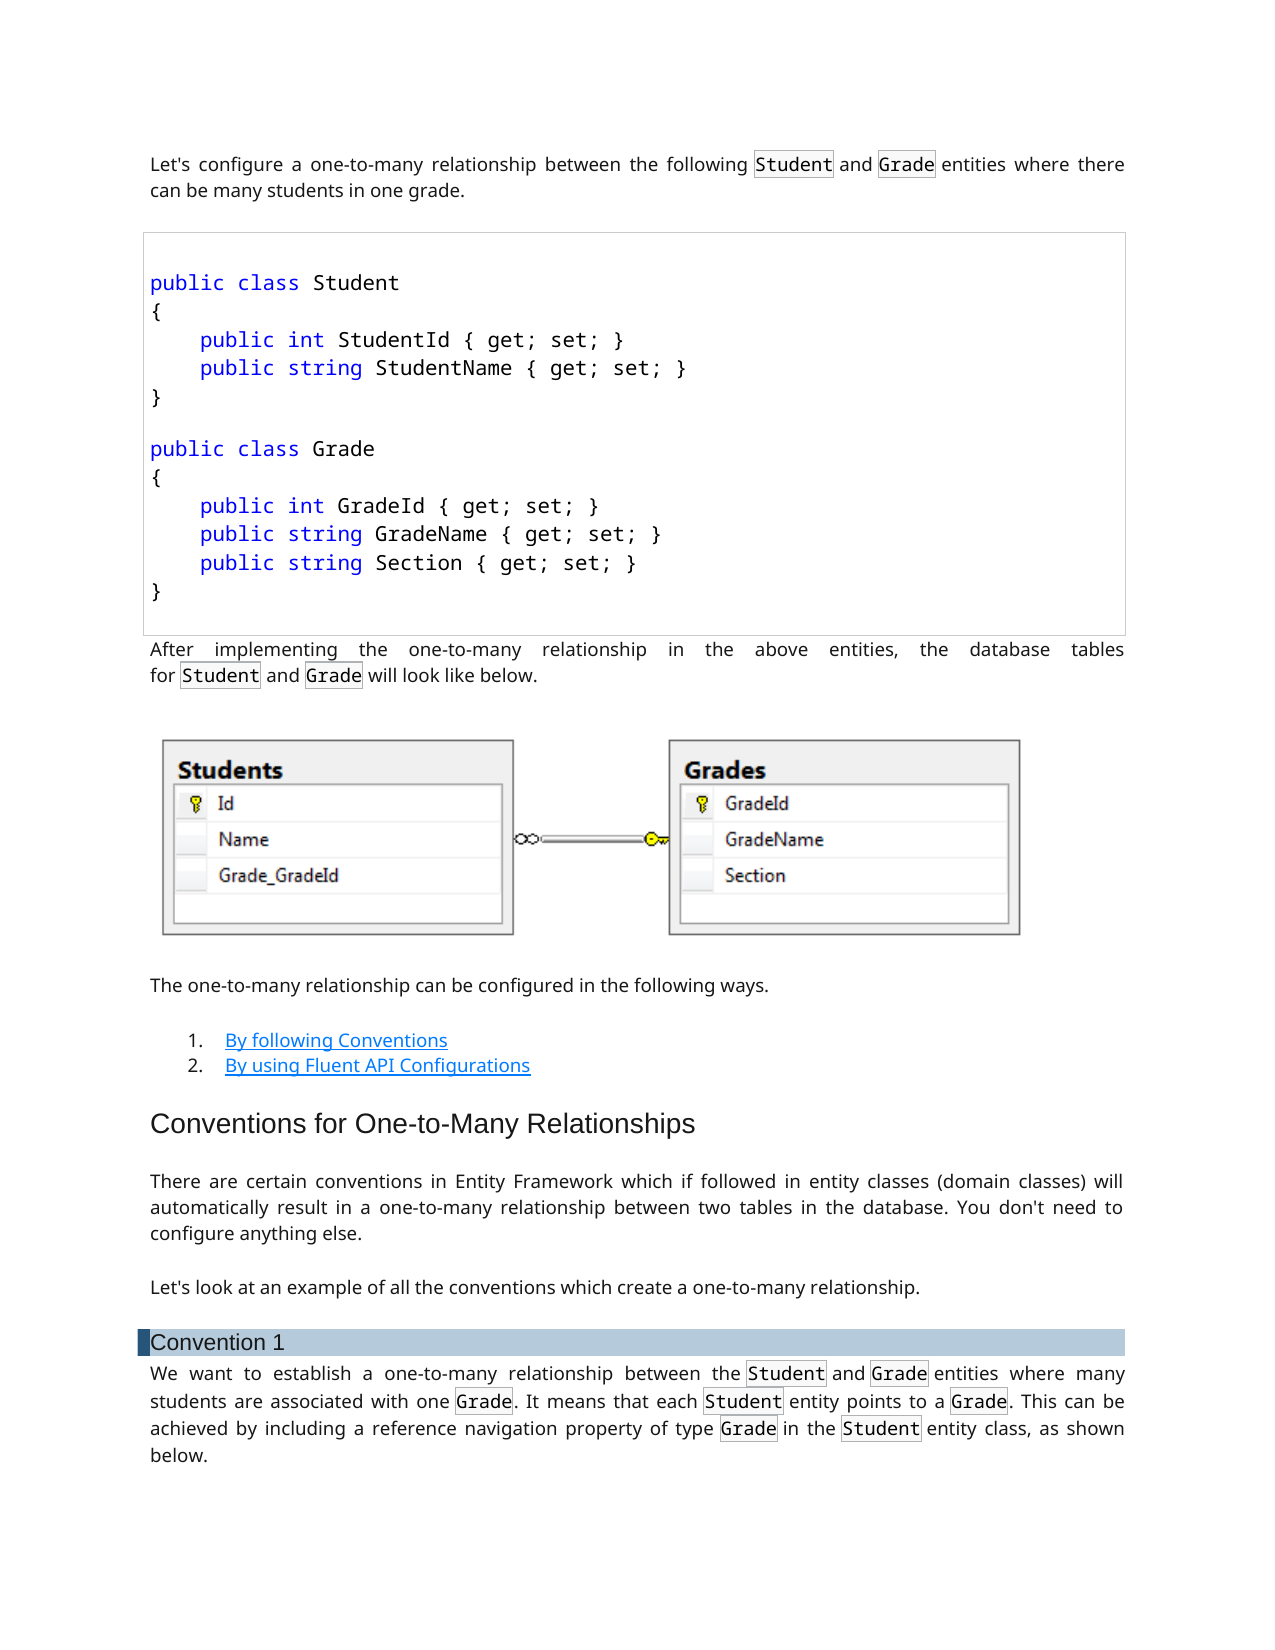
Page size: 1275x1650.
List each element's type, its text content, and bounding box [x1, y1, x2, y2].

text public int GradeId { get; set; } [150, 491, 1125, 519]
text public class Grade [150, 434, 1125, 462]
list By following Conventions [187, 1027, 1125, 1053]
subtitle Conventions for One-to-Many Relationships [150, 1107, 1125, 1140]
text The one-to-many relationship can be configured in the following ways. [150, 972, 1125, 998]
text public int StudentId { get; set; } [150, 325, 1125, 353]
text } [150, 382, 1125, 410]
text } [150, 576, 1125, 597]
text public string StudentName { get; set; } [150, 353, 1125, 382]
text { [150, 462, 1125, 491]
text Let's configure a one-to-many relationship between the following Student and Grade entities where there can be many students in one grade. [150, 150, 1125, 203]
text Let's look at an example of all the conventions which create a one-to-many relationship. [150, 1274, 1125, 1300]
text public string Section { get; set; } [150, 548, 1125, 576]
text public string GradeName { get; set; } [150, 519, 1125, 548]
subtitle Convention 1 [150, 1329, 1125, 1356]
text After implementing the one-to-many relationship in the above entities, the database tables for Student and Grade will look like below. [150, 636, 1125, 689]
text public class Student [150, 268, 1125, 296]
text We want to establish a one-to-many relationship between the Student and Grade entities where many students are associated with one Grade. It means that each Student entity points to a Grade. This can be achieved by including a reference navigation property of type Grade in the Student entity class, as shown below. [150, 1359, 1125, 1468]
text There are certain conventions in Entity Framework which if followed in entity classes (domain classes) will automatically result in a one-to-many relationship between two tables in the database. You don't need to configure anything else. [150, 1169, 1125, 1245]
picture [150, 718, 1030, 948]
list By using Fluent API Configurations [187, 1053, 1125, 1078]
text { [150, 296, 1125, 325]
